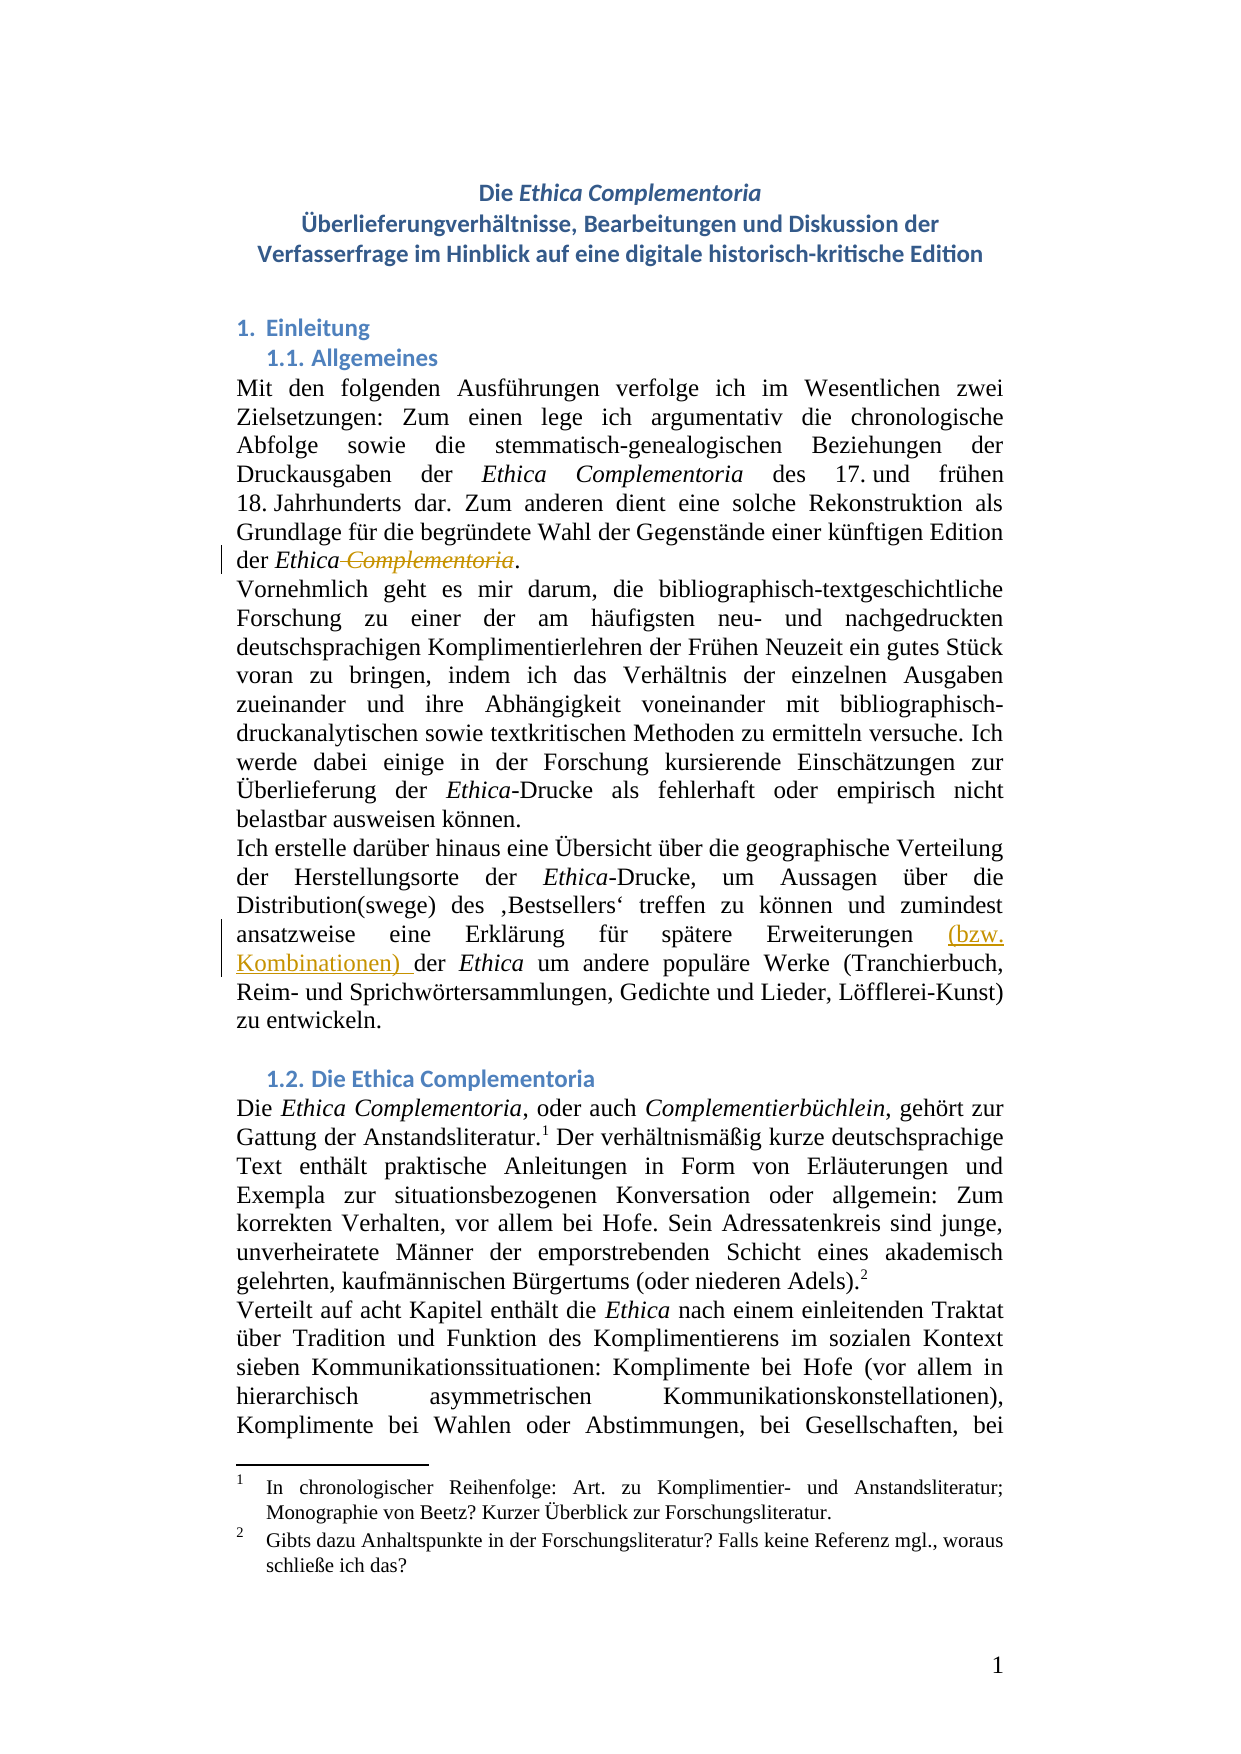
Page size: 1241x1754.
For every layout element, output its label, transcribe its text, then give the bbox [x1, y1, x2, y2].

text Ich erstelle darüber hinaus eine Übersicht über die geographische Verteilung der Herstellungsorte der Ethica-Drucke, um Aussagen über die Distribution(swege) des ‚Bestsellers‘ treffen zu können und zumindest ansatzweise eine Erklärung für spätere Erweiterungen der Ethica um andere populäre Werke (Tranchierbuch, Reim- und Sprichwörtersammlungen, Gedichte und Lieder, Löfflerei-Kunst) zu entwickeln. [236, 833, 1004, 1034]
subtitle Die Ethica Complementoria [236, 177, 1004, 208]
subtitle Einleitung [236, 312, 1004, 342]
text Vornehmlich geht es mir darum, die bibliographisch-textgeschichtliche Forschung zu einer der am häufigsten neu- und nachgedruckten deutschsprachigen Komplimentierlehren der Frühen Neuzeit ein gutes Stück voran zu bringen, indem ich das Verhältnis der einzelnen Ausgaben zueinander und ihre Abhängigkeit voneinander mit bibliographisch-druckanalytischen sowie textkritischen Methoden zu ermitteln versuche. Ich werde dabei einige in der Forschung kursierende Einschätzungen zur Überlieferung der Ethica-Drucke als fehlerhaft oder empirisch nicht belastbar ausweisen können. [236, 574, 1004, 833]
subtitle Die Ethica Complementoria [266, 1063, 1004, 1093]
text Die Ethica Complementoria, oder auch Complementierbüchlein, gehört zur Gattung der Anstandsliteratur. Der verhältnismäßig kurze deutschsprachige Text enthält praktische Anleitungen in Form von Erläuterungen und Exempla zur situationsbezogenen Konversation oder allgemein: Zum korrekten Verhalten, vor allem bei Hofe. Sein Adressatenkreis sind junge, unverheiratete Männer der emporstrebenden Schicht eines akademisch gelehrten, kaufmännischen Bürgertums (oder niederen Adels). [236, 1093, 1004, 1295]
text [236, 1295, 1004, 1438]
subtitle Allgemeines [266, 342, 1004, 373]
text Mit den folgenden Ausführungen verfolge ich im Wesentlichen zwei Zielsetzungen: Zum einen lege ich argumentativ die chronologische Abfolge sowie die stemmatisch-genealogischen Beziehungen der Druckausgaben der Ethica Complementoria des 17. und frühen 18. Jahrhunderts dar. Zum anderen dient eine solche Rekonstruktion als Grundlage für die begründete Wahl der Gegenstände einer künftigen Edition der Ethica. [236, 373, 1004, 574]
subtitle Überlieferungverhältnisse, Bearbeitungen und Diskussion der Verfasserfrage im Hinblick auf eine digitale historisch-kritische Edition [236, 208, 1004, 269]
